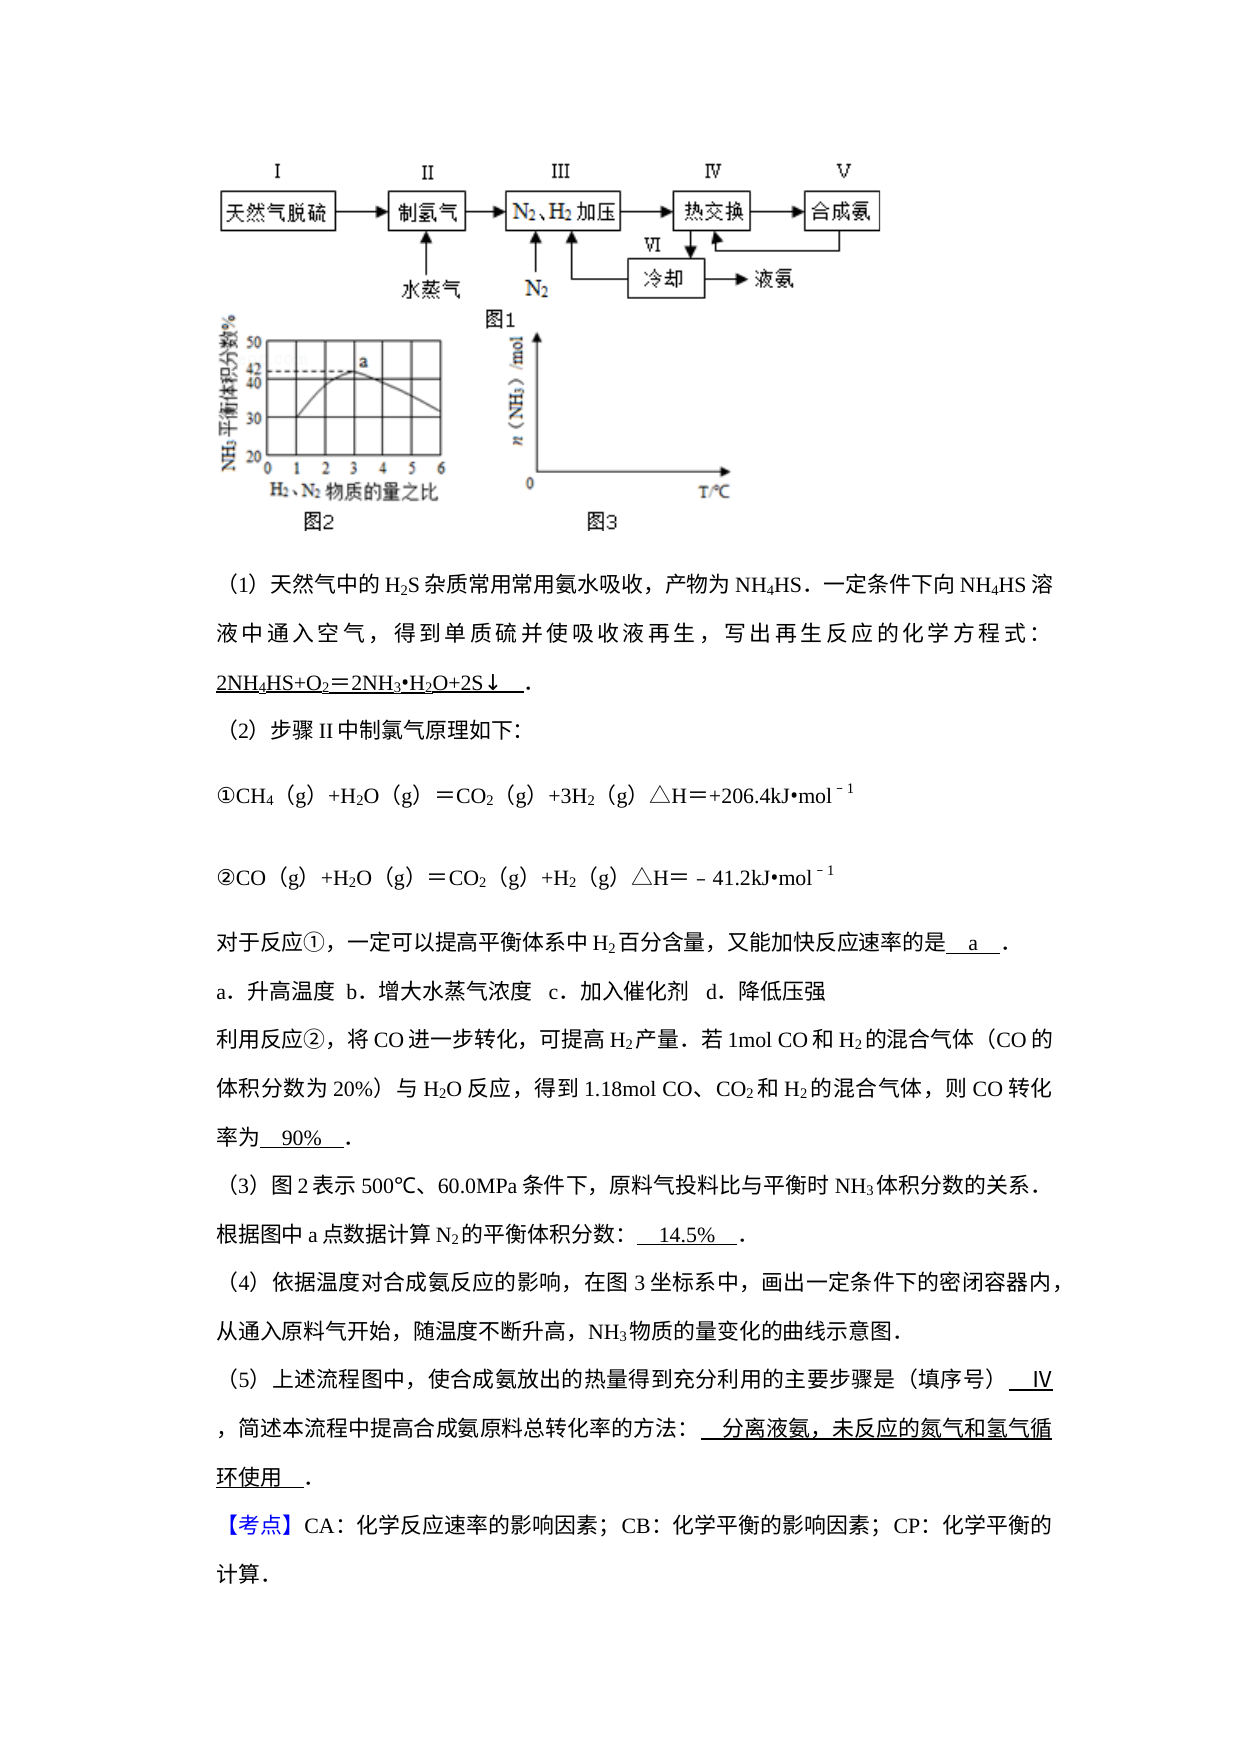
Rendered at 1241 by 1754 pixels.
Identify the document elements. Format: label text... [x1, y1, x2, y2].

text （5）上述流程图中，使合成氨放出的热量得到充分利用的主要步骤是（填序号） Ⅳ ，简述本流程中提高合成氨原料总转化率的方法： 分离液氨，未反应的氮气和氢气循环使用 ． [216, 1362, 1053, 1492]
text ①CH4（g）+H2O（g）＝CO2（g）+3H2（g）△H＝+206.4kJ•mol﹣1 [216, 761, 1053, 826]
text 利用反应②，将CO进一步转化，可提高H2产量．若1mol CO和H2的混合气体（CO的体积分数为20%）与H2O反应，得到1.18mol CO、CO2和H2的混合气体，则CO转化率为 90% ． [216, 1022, 1053, 1152]
text 【考点】CA：化学反应速率的影响因素；CB：化学平衡的影响因素；CP：化学平衡的计算．菁优网版权所有 [216, 1507, 1053, 1589]
text a．升高温度 b．增大水蒸气浓度 c．加入催化剂 d．降低压强 [216, 973, 1053, 1006]
text 对于反应①，一定可以提高平衡体系中H2百分含量，又能加快反应速率的是 a ． [216, 925, 1053, 957]
text （1）天然气中的H2S杂质常用常用氨水吸收，产物为NH4HS．一定条件下向NH4HS溶液中通入空气，得到单质硫并使吸收液再生，写出再生反应的化学方程式： 2NH4HS+O2＝2NH3•H2O+2S↓ ． [216, 567, 1053, 697]
text （3）图2表示500℃、60.0MPa条件下，原料气投料比与平衡时NH3体积分数的关系．根据图中a点数据计算N2的平衡体积分数： 14.5% ． [216, 1167, 1053, 1249]
text （4）依据温度对合成氨反应的影响，在图3坐标系中，画出一定条件下的密闭容器内，从通入原料气开始，随温度不断升高，NH3物质的量变化的曲线示意图． [216, 1264, 1053, 1346]
text ②CO（g）+H2O（g）＝CO2（g）+H2（g）△H＝﹣41.2kJ•mol﹣1 [216, 843, 1053, 908]
text （2）步骤II中制氯气原理如下： [216, 713, 1053, 745]
picture [216, 162, 881, 531]
